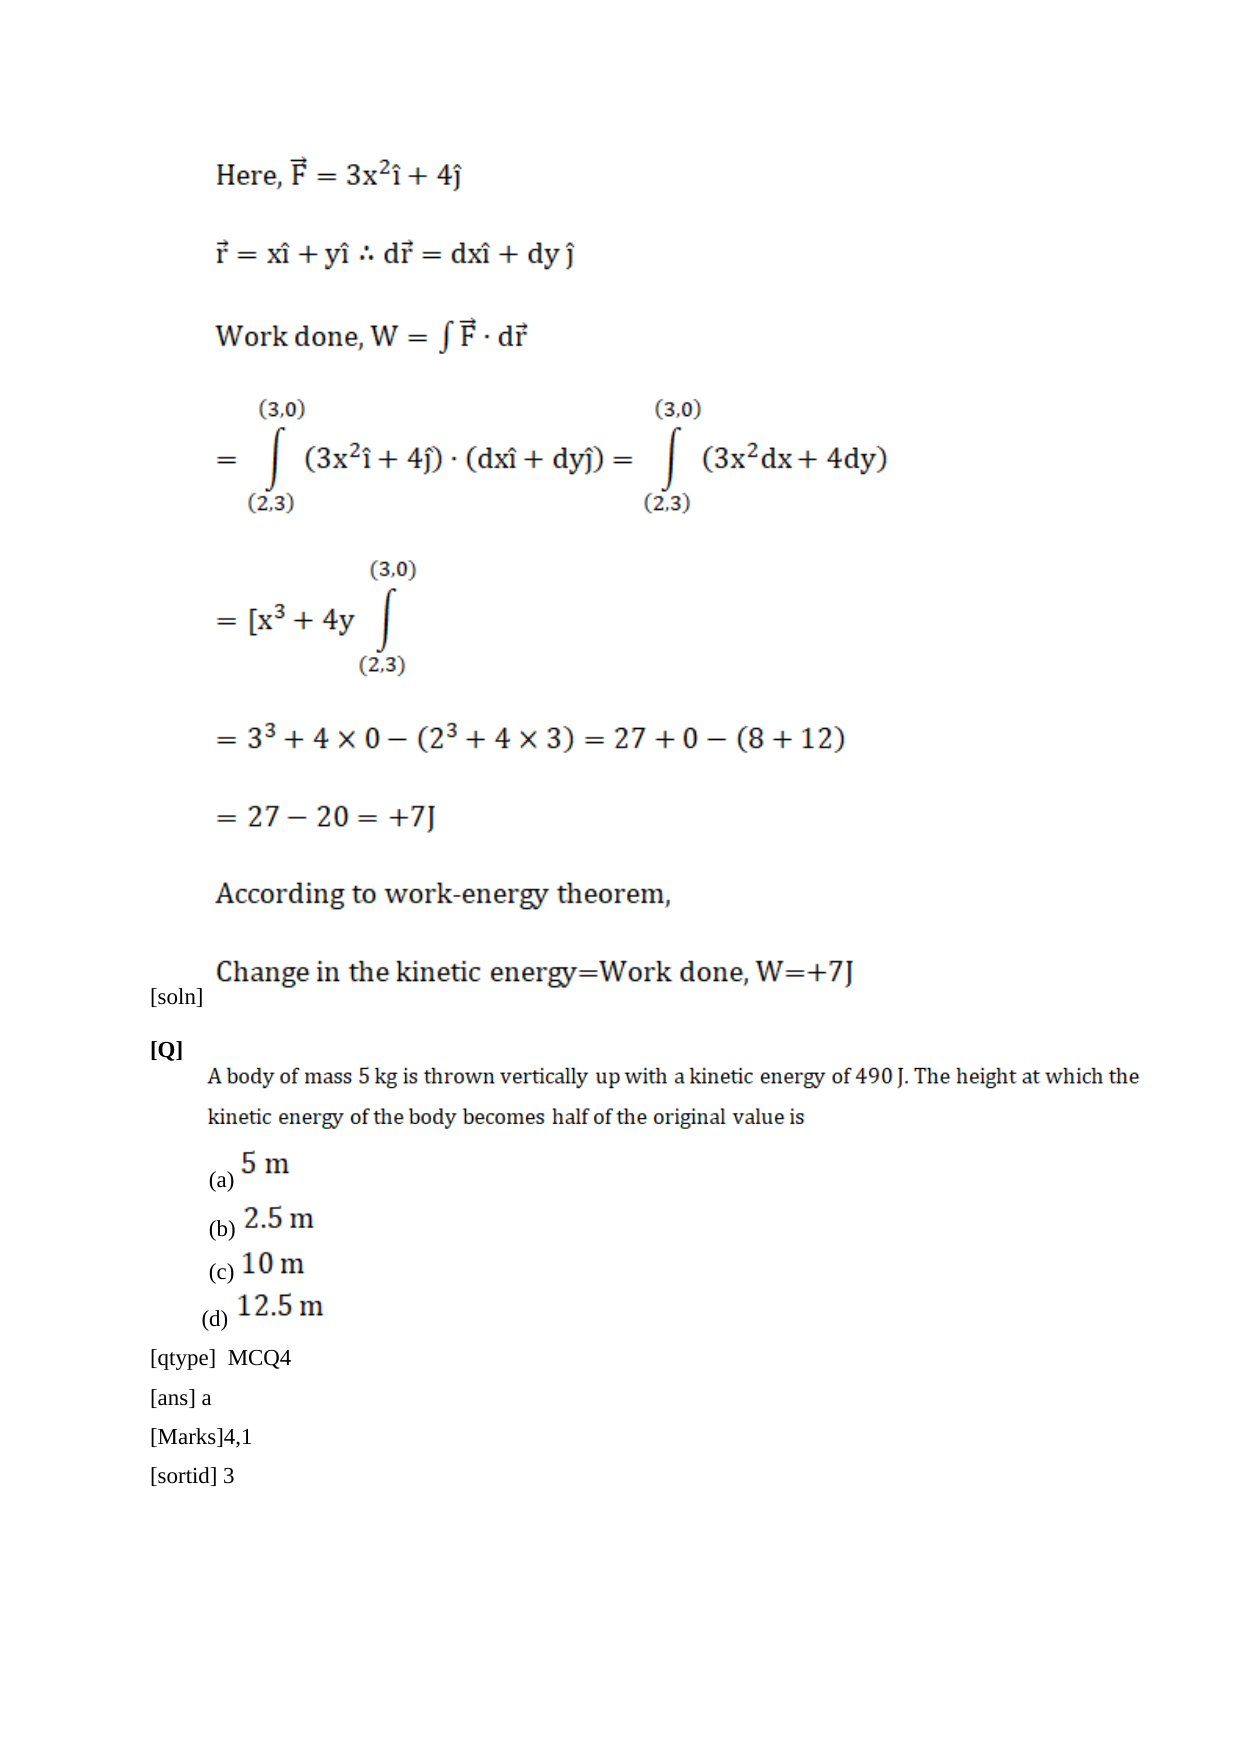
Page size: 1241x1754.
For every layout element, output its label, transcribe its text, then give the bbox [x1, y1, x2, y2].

text (a) [150, 1147, 1090, 1192]
text [qtype] MCQ4 [150, 1337, 1090, 1371]
text [sortid] 3 [150, 1455, 1090, 1489]
text (c) [150, 1247, 1090, 1285]
text (d) [150, 1291, 1090, 1332]
picture [239, 1146, 295, 1188]
picture [233, 1290, 329, 1327]
picture [239, 1246, 313, 1280]
picture [203, 1062, 1144, 1136]
picture [208, 150, 911, 1005]
picture [240, 1198, 318, 1236]
text [Marks]4,1 [150, 1416, 1090, 1449]
text [ans] a [150, 1377, 1090, 1410]
text (b) [150, 1198, 1090, 1241]
